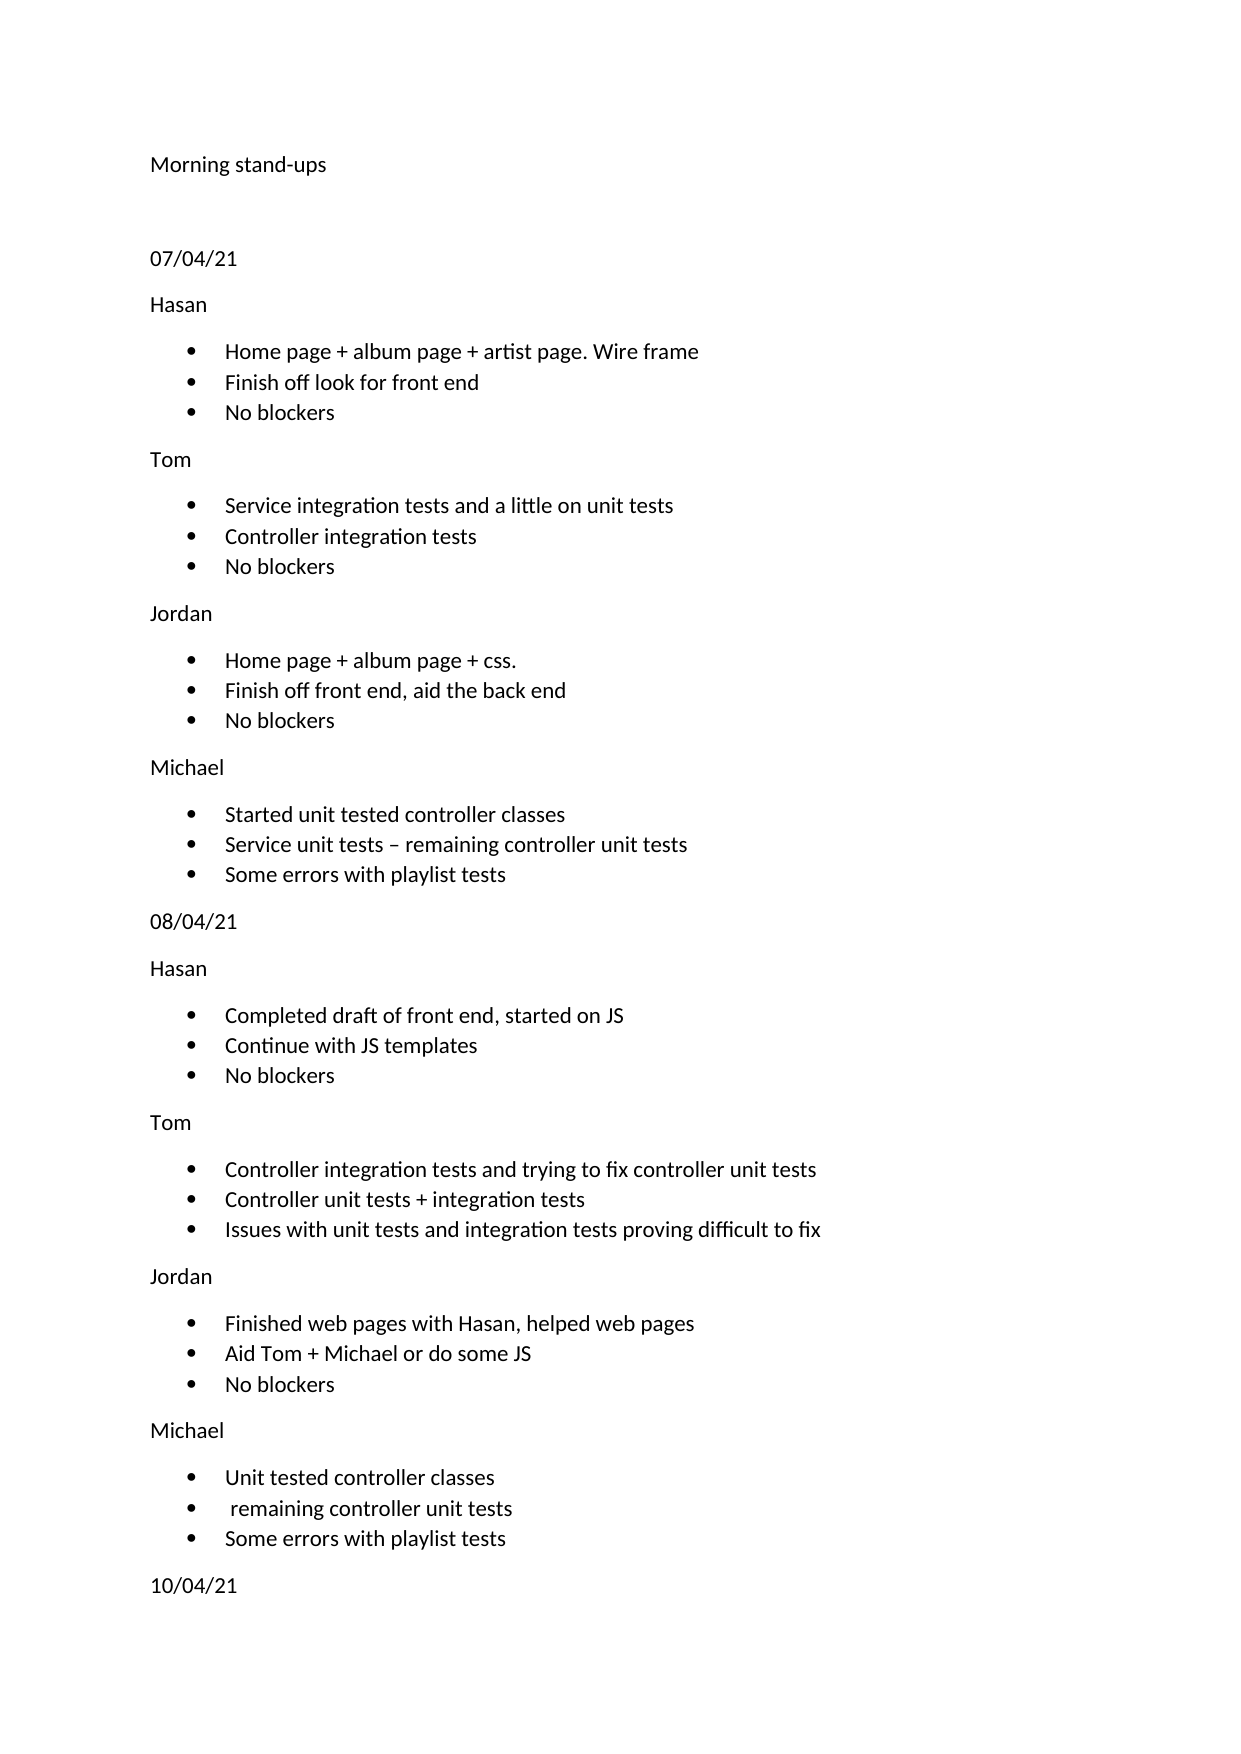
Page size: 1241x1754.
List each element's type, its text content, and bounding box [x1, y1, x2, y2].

list remaining controller unit tests [187, 1494, 1090, 1522]
list Service integration tests and a little on unit tests [187, 492, 1090, 520]
list No blockers [187, 706, 1090, 734]
list Home page + album page + css. [187, 646, 1090, 674]
text Michael [150, 1417, 1090, 1445]
list No blockers [187, 398, 1090, 426]
text 07/04/21 [150, 244, 1090, 272]
list Controller unit tests + integration tests [187, 1185, 1090, 1213]
list Service unit tests – remaining controller unit tests [187, 830, 1090, 858]
list Finish off front end, aid the back end [187, 676, 1090, 704]
list Started unit tested controller classes [187, 800, 1090, 828]
list Continue with JS templates [187, 1031, 1090, 1059]
list Some errors with playlist tests [187, 860, 1090, 888]
list Some errors with playlist tests [187, 1524, 1090, 1552]
list Completed draft of front end, started on JS [187, 1001, 1090, 1029]
text Hasan [150, 291, 1090, 319]
list Aid Tom + Michael or do some JS [187, 1339, 1090, 1368]
list No blockers [187, 1061, 1090, 1089]
text Jordan [150, 1262, 1090, 1291]
text Hasan [150, 954, 1090, 982]
text Morning stand-ups [150, 150, 1090, 178]
list No blockers [187, 1370, 1090, 1398]
list No blockers [187, 552, 1090, 580]
text Michael [150, 753, 1090, 781]
text Tom [150, 1108, 1090, 1136]
list Controller integration tests [187, 522, 1090, 550]
list Home page + album page + artist page. Wire frame [187, 337, 1090, 366]
text 08/04/21 [150, 907, 1090, 935]
list Issues with unit tests and integration tests proving difficult to fix [187, 1216, 1090, 1244]
text Jordan [150, 599, 1090, 627]
list Finished web pages with Hasan, helped web pages [187, 1309, 1090, 1337]
text 10/04/21 [150, 1571, 1090, 1599]
list Unit tested controller classes [187, 1463, 1090, 1492]
list Controller integration tests and trying to fix controller unit tests [187, 1155, 1090, 1183]
text Tom [150, 445, 1090, 473]
list Finish off look for front end [187, 368, 1090, 396]
